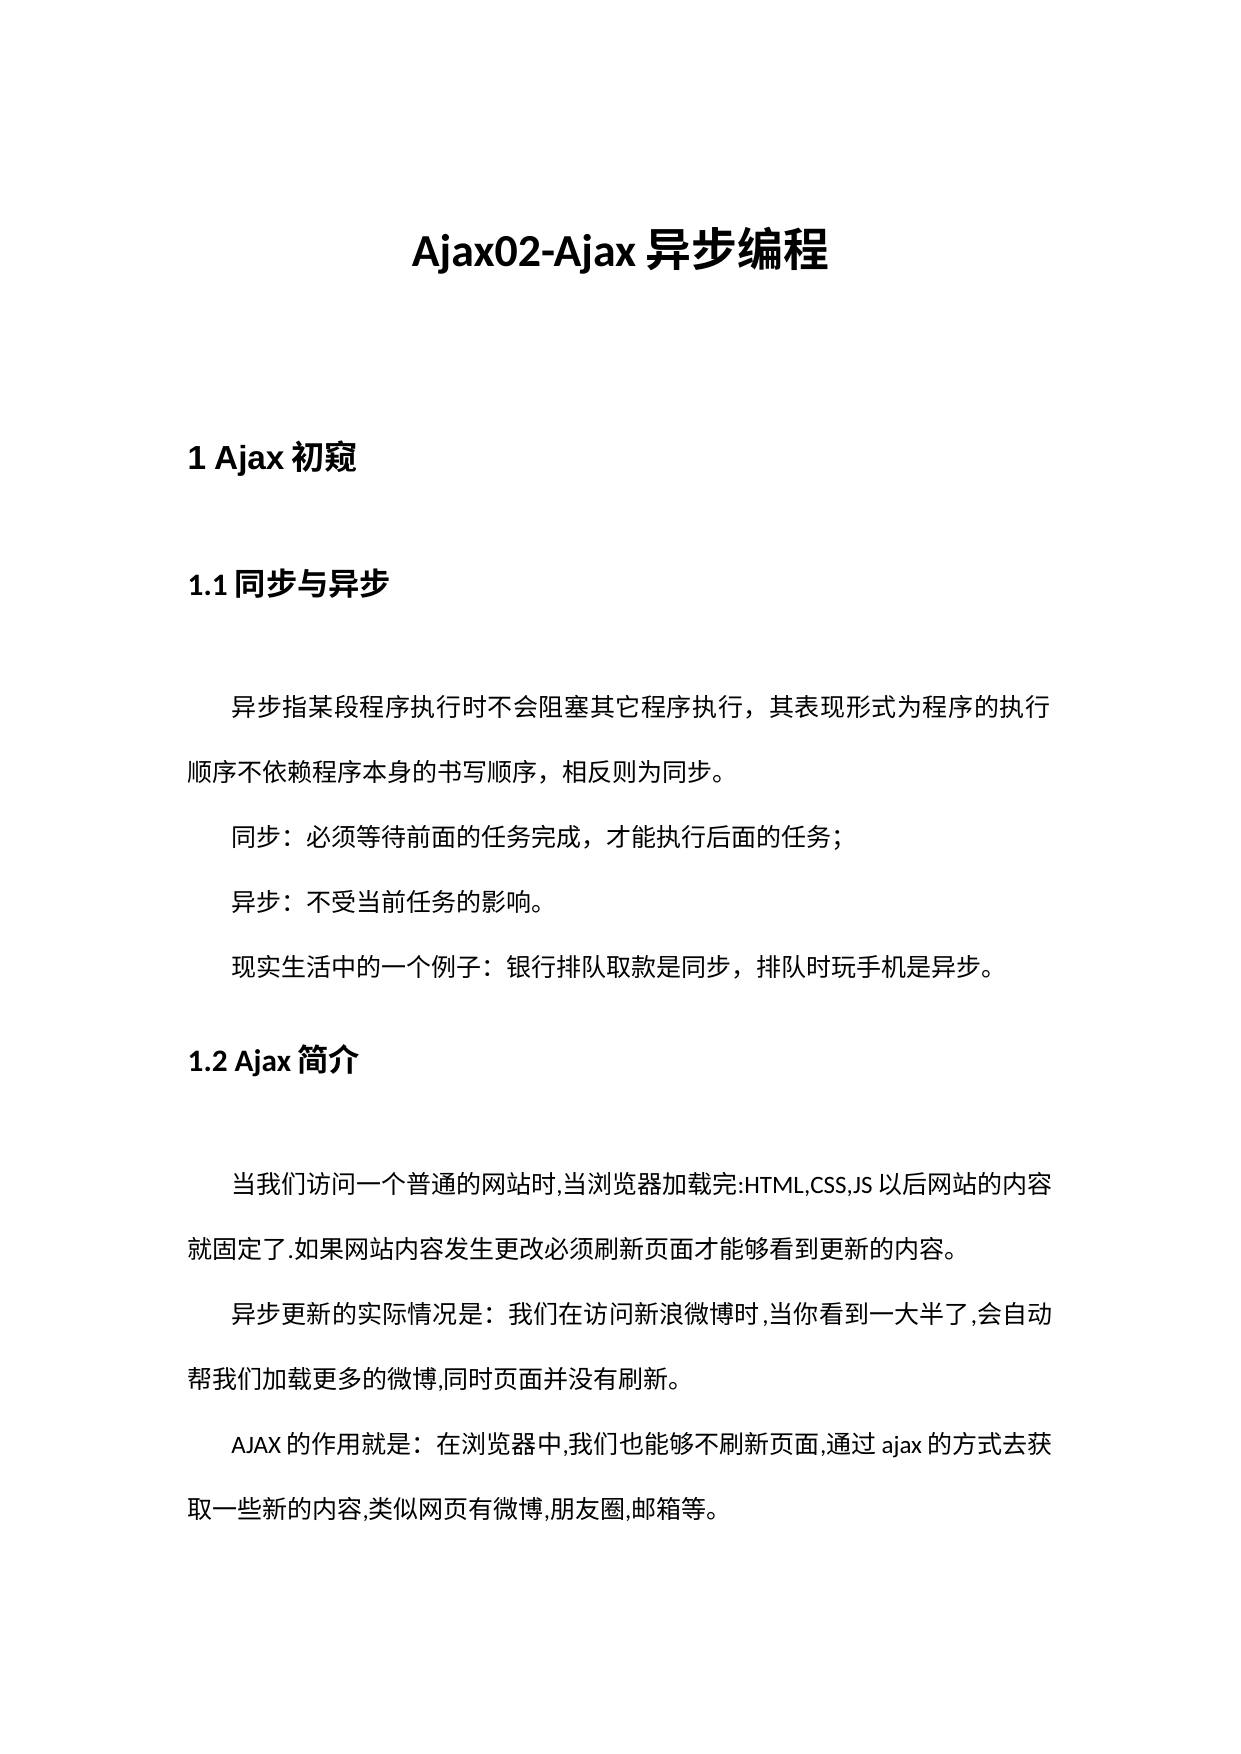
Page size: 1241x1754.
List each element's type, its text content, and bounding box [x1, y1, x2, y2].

text AJAX的作用就是：在浏览器中,我们也能够不刷新页面,通过ajax的方式去获取一些新的内容,类似网页有微博,朋友圈,邮箱等。 [187, 1410, 1053, 1540]
text 现实生活中的一个例子：银行排队取款是同步，排队时玩手机是异步。 [187, 933, 1053, 998]
subtitle 1.1 同步与异步 [187, 549, 1053, 614]
text 同步：必须等待前面的任务完成，才能执行后面的任务； [187, 803, 1053, 868]
text 当我们访问一个普通的网站时,当浏览器加载完:HTML,CSS,JS以后网站的内容就固定了.如果网站内容发生更改必须刷新页面才能够看到更新的内容。 [187, 1150, 1053, 1280]
text 异步：不受当前任务的影响。 [187, 868, 1053, 933]
subtitle 1 Ajax初窥 [187, 422, 1053, 487]
text 异步更新的实际情况是：我们在访问新浪微博时,当你看到一大半了,会自动帮我们加载更多的微博,同时页面并没有刷新。 [187, 1280, 1053, 1410]
text 异步指某段程序执行时不会阻塞其它程序执行，其表现形式为程序的执行顺序不依赖程序本身的书写顺序，相反则为同步。 [187, 673, 1053, 803]
subtitle 1.2 Ajax简介 [187, 1026, 1053, 1091]
subtitle Ajax02-Ajax异步编程 [187, 197, 1053, 295]
